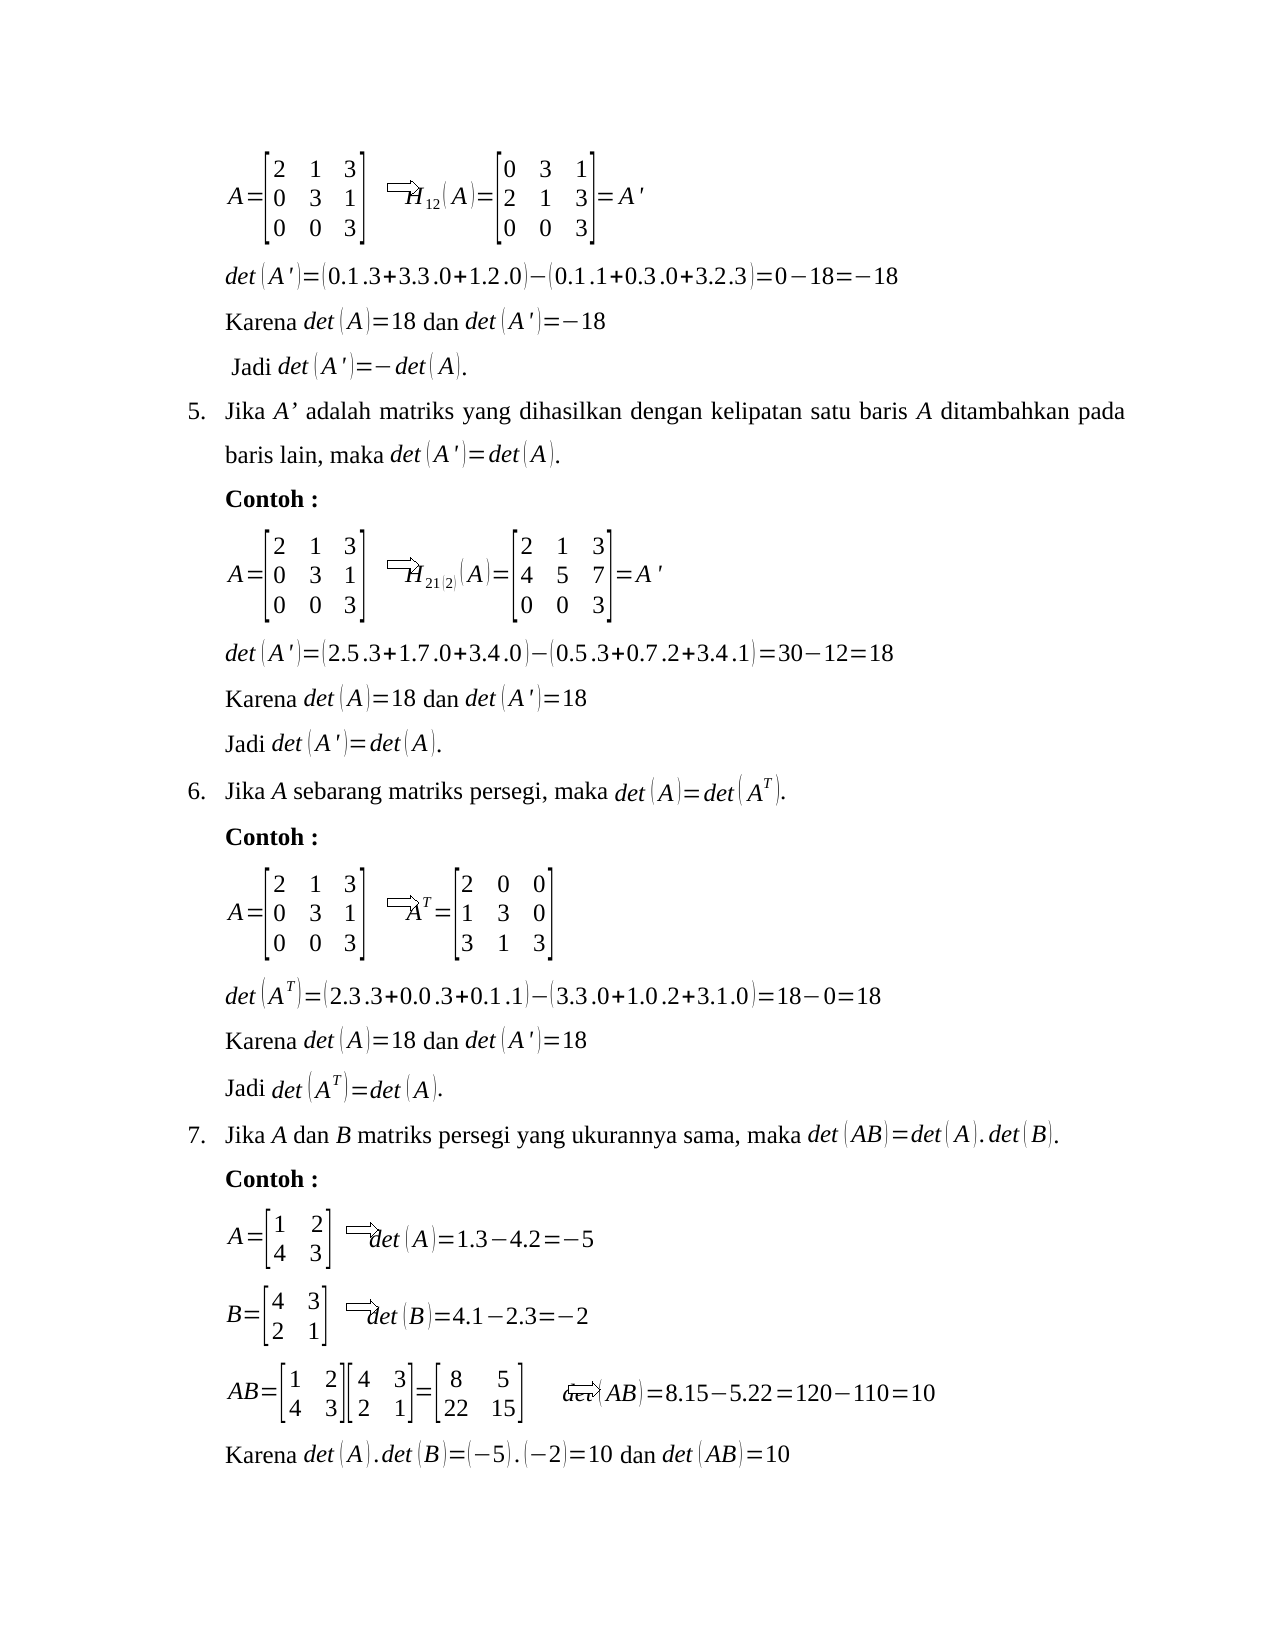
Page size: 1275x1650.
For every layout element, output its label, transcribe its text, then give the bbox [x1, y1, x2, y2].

list Jika A’ adalah matriks yang dihasilkan dengan kelipatan satu baris A ditambahkan pada baris lain, maka . [187, 396, 1125, 470]
list Karena dan [225, 1439, 1125, 1470]
list Contoh : [225, 822, 1125, 851]
list Jika A sebarang matriks persegi, maka . [187, 773, 1125, 808]
list Karena dan [225, 306, 1125, 337]
list Contoh : [225, 484, 1125, 513]
list Jadi . [225, 351, 1125, 382]
list Contoh : [225, 1164, 1125, 1193]
list Karena dan [225, 683, 1125, 714]
list Karena dan [225, 1025, 1125, 1056]
list Jika A dan B matriks persegi yang ukurannya sama, maka . [187, 1119, 1125, 1150]
list Jadi . [225, 1070, 1125, 1105]
list Jadi . [225, 728, 1125, 759]
